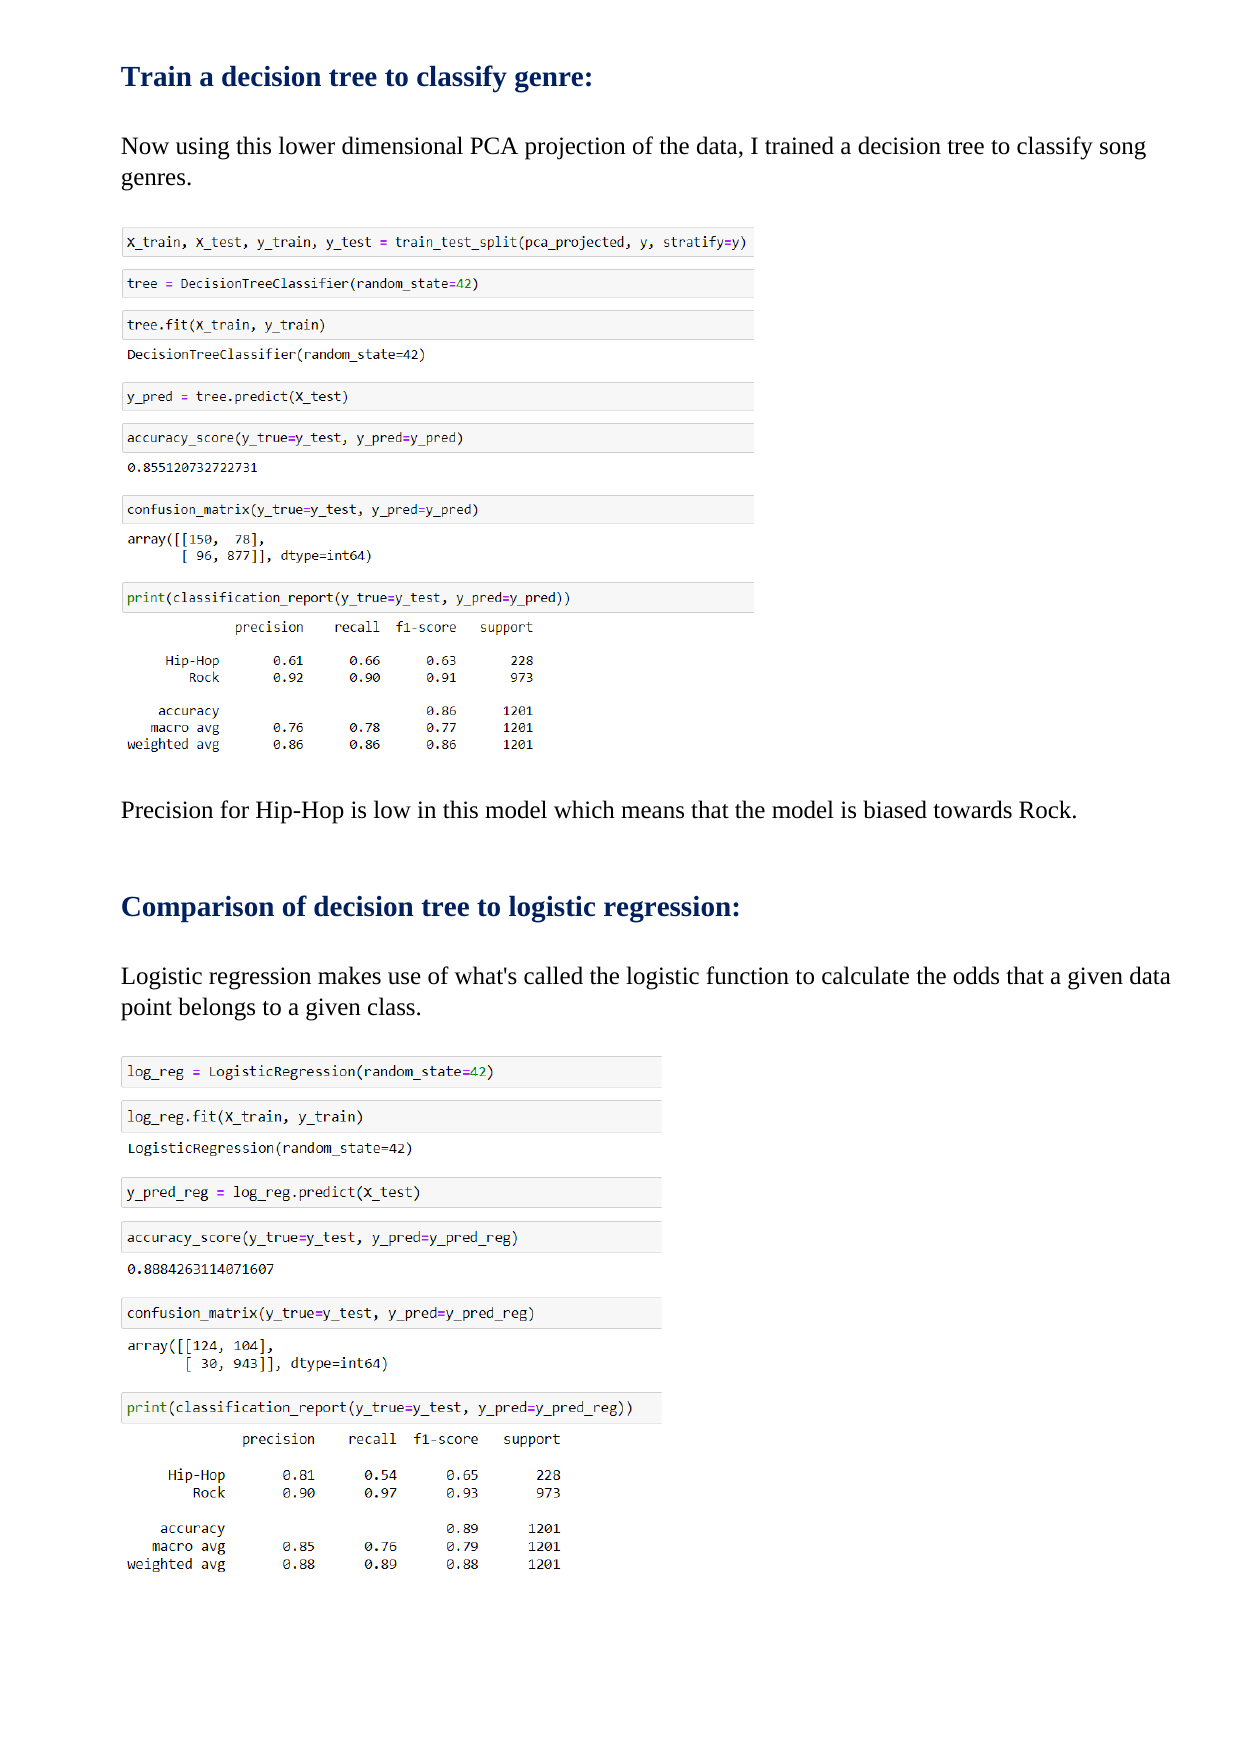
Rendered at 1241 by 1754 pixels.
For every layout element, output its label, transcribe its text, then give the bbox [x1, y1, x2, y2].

text Now using this lower dimensional PCA projection of the data, I trained a decision tree to classify song genres. [121, 131, 1208, 191]
text Precision for Hip-Hop is low in this model which means that the model is biased towards Rock. [121, 796, 1208, 824]
text Train a decision tree to classify genre: [121, 59, 1208, 93]
picture [120, 1054, 662, 1594]
text Comparison of decision tree to logistic regression: [121, 889, 1208, 922]
picture [120, 224, 754, 757]
text Logistic regression makes use of what's called the logistic function to calculate the odds that a given data point belongs to a given class. [121, 961, 1208, 1021]
